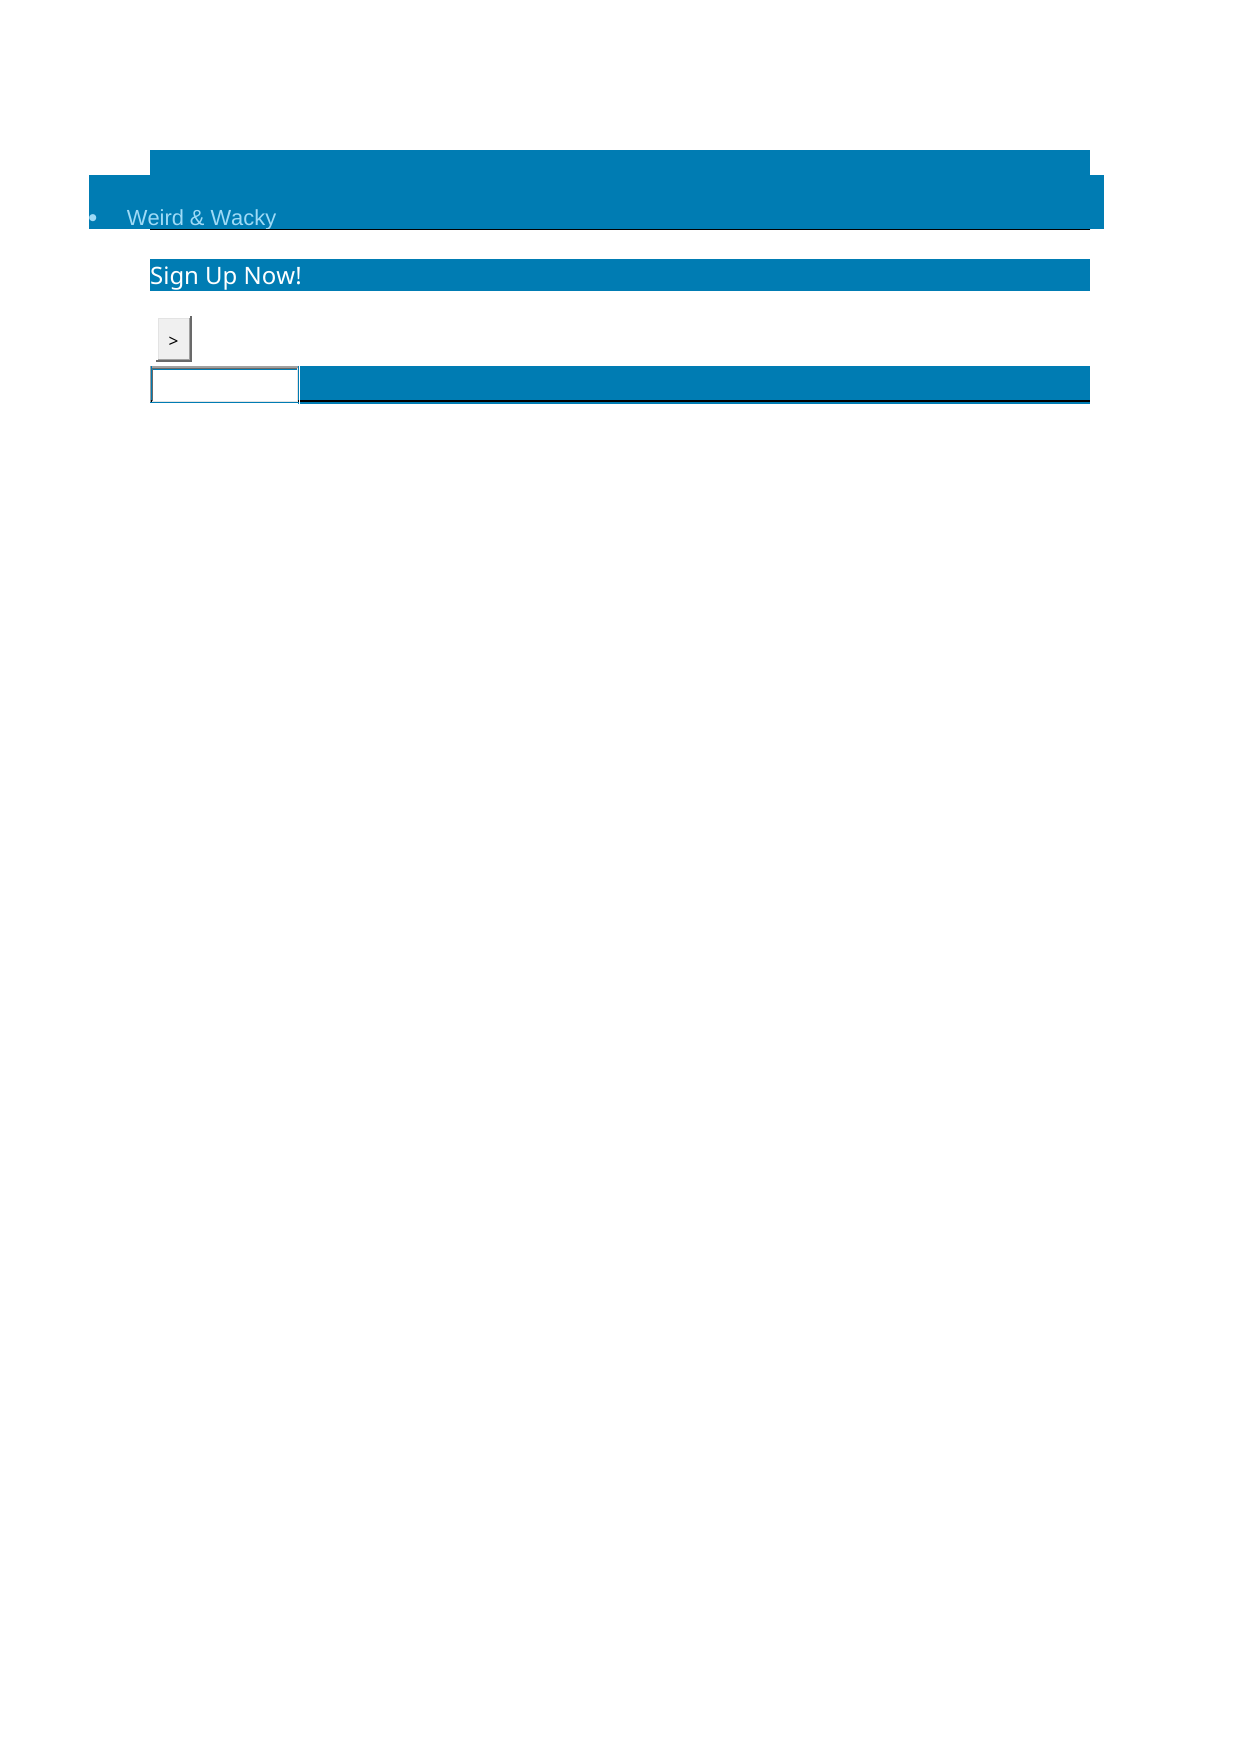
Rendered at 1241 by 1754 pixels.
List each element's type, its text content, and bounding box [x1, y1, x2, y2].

text Sign Up Now! [150, 259, 1090, 291]
list Weird & Wacky [89, 204, 1104, 229]
